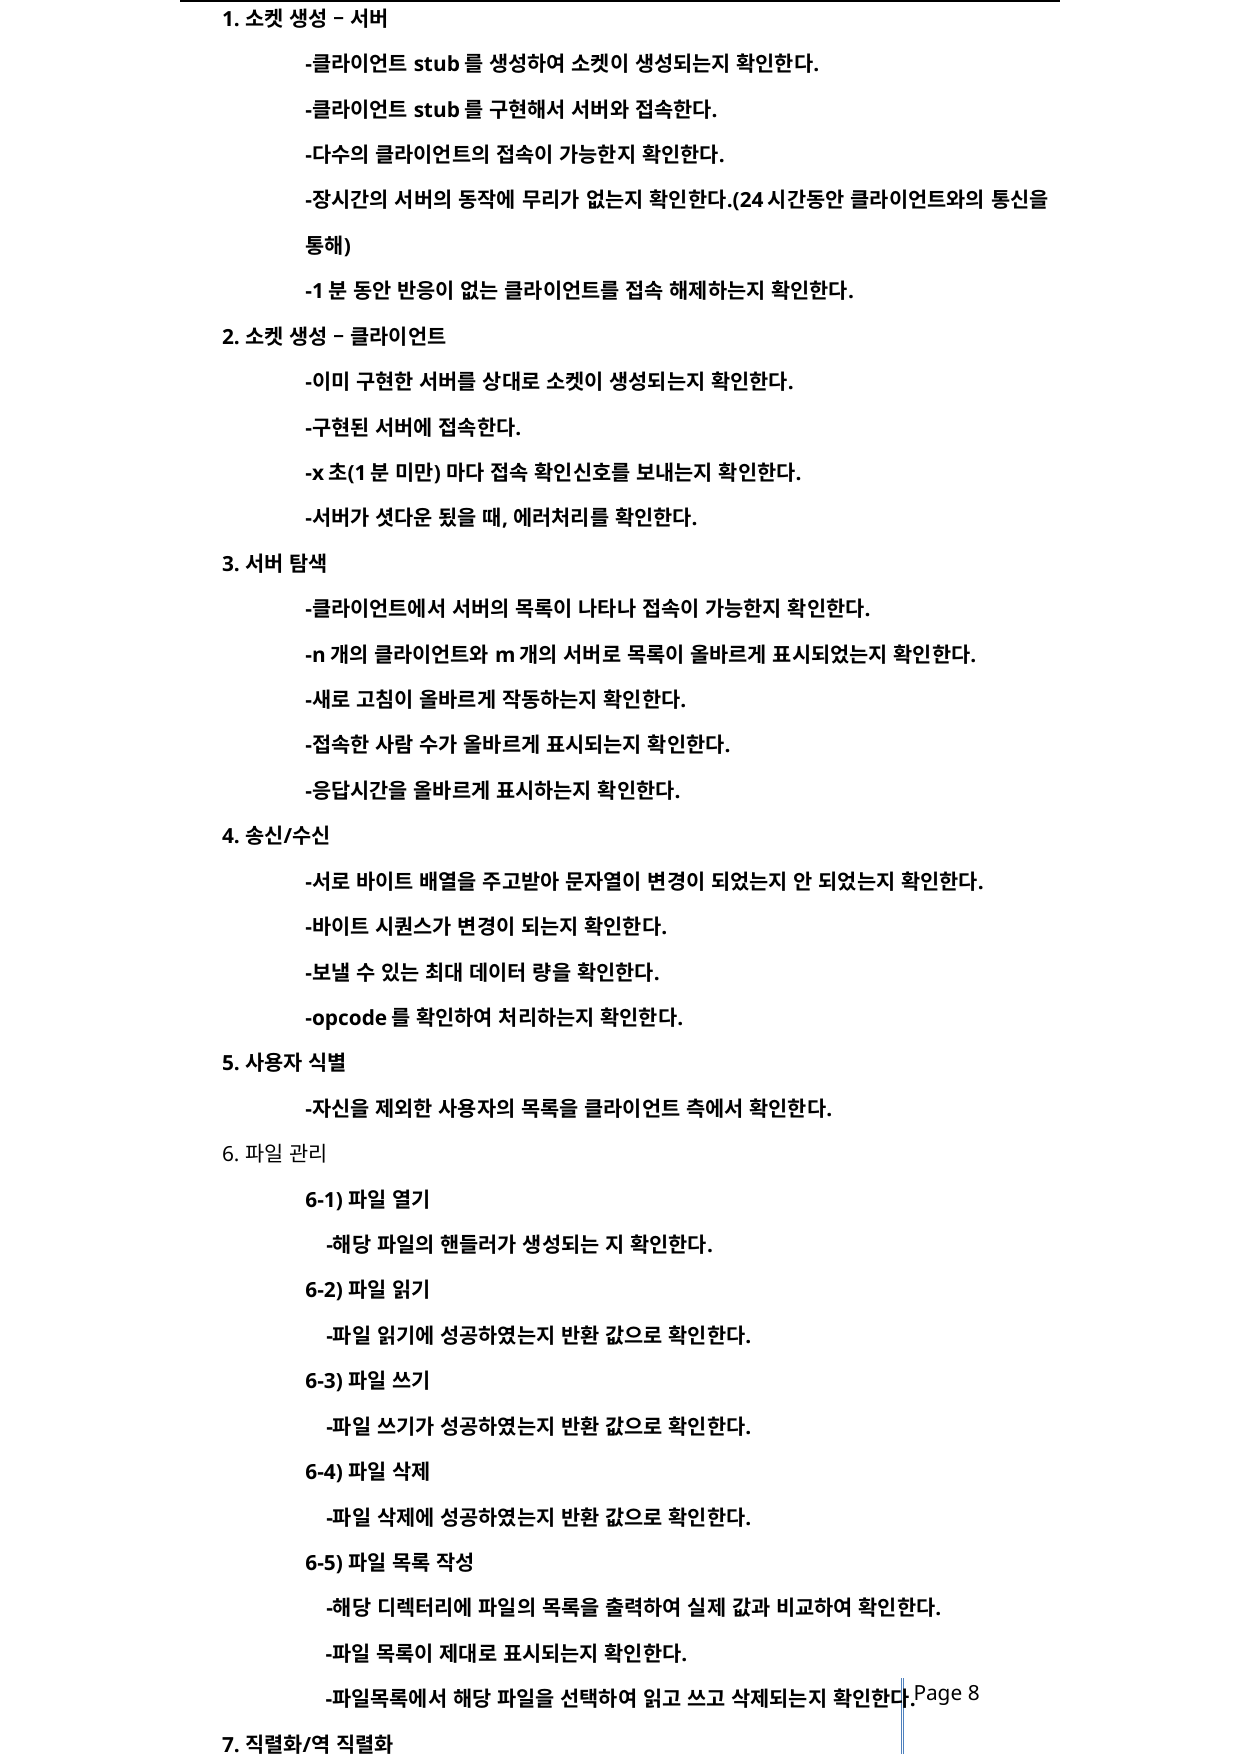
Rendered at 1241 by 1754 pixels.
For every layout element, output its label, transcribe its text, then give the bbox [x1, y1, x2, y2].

table_header 1. 소켓 생성 – 서버 -클라이언트 stub를 생성하여 소켓이 생성되는지 확인한다. -클라이언트 stub를 구현해서 서버와 접속한다. -다수의 클라이언트의 접속이 가능한지 확인한다. -장시간의 서버의 동작에 무리가 없는지 확인한다.(24시간동안 클라이언트와의 통신을 통해) -1분 동안 반응이 없는 클라이언트를 접속 해제하는지 확인한다. 2. 소켓 생성 – 클라이언트 -이미 구현한 서버를 상대로 소켓이 생성되는지 확인한다. -구현된 서버에 접속한다. -x초(1분 미만) 마다 접속 확인신호를 보내는지 확인한다. -서버가 셧다운 됬을 때, 에러처리를 확인한다. 3. 서버 탐색 -클라이언트에서 서버의 목록이 나타나 접속이 가능한지 확인한다. -n개의 클라이언트와 m개의 서버로 목록이 올바르게 표시되었는지 확인한다. -새로 고침이 올바르게 작동하는지 확인한다. -접속한 사람 수가 올바르게 표시되는지 확인한다. -응답시간을 올바르게 표시하는지 확인한다. 4. 송신/수신 -서로 바이트 배열을 주고받아 문자열이 변경이 되었는지 안 되었는지 확인한다. -바이트 시퀀스가 변경이 되는지 확인한다. -보낼 수 있는 최대 데이터 량을 확인한다. -opcode를 확인하여 처리하는지 확인한다. 5. 사용자 식별 -자신을 제외한 사용자의 목록을 클라이언트 측에서 확인한다. 6. 파일 관리 6-1) 파일 열기 -해당 파일의 핸들러가 생성되는 지 확인한다. 6-2) 파일 읽기 -파일 읽기에 성공하였는지 반환 값으로 확인한다. 6-3) 파일 쓰기 -파일 쓰기가 성공하였는지 반환 값으로 확인한다. 6-4) 파일 삭제 -파일 삭제에 성공하였는지 반환 값으로 확인한다. 6-5) 파일 목록 작성 -해당 디렉터리에 파일의 목록을 출력하여 실제 값과 비교하여 확인한다. -파일 목록이 제대로 표시되는지 확인한다. -파일목록에서 해당 파일을 선택하여 읽고 쓰고 삭제되는지 확인한다. 7. 직렬화/역 직렬화 -직렬화/역 직렬화 모듈을 부친 훈에 모든 기능이 제대로 작동하는지 확인한다. 8. 저장소관리 8-1) 저장소 data 읽기 -저장소의 값을 읽고 출력된 값과 정장소의 값을 비교하여 확인한다. 8-2) 저장소 data 쓰기 -저장소에 값을 쓴 후에 입력한 값과 정장소의 값을 비교하여 확인한다. 8-3) 저장소 data 삭제 -저장소의 값을 삭제하고 정장소의 값이 없어 졌는지 확인한다. -저장소에서 해당 파일을 선택하여 읽고 쓰고 삭제되는지 확인한다. [180, 2, 1060, 1754]
